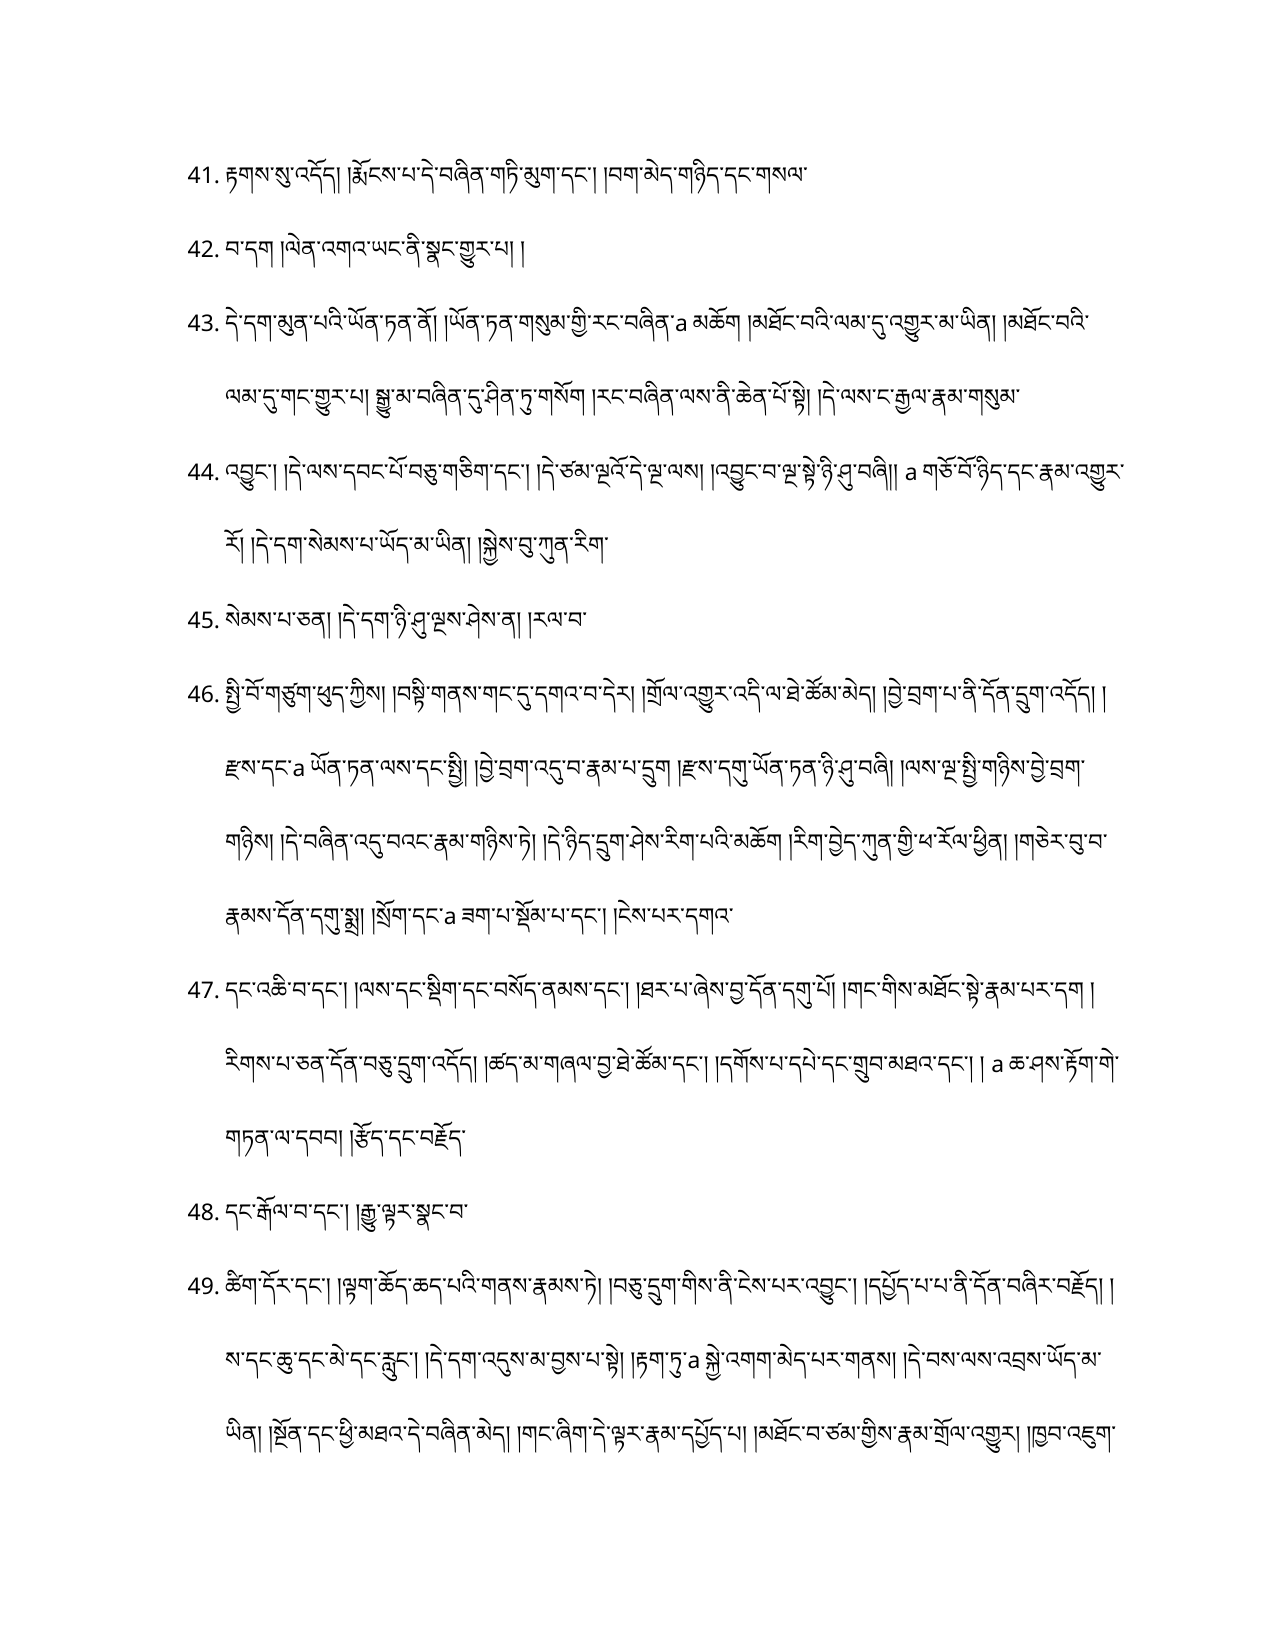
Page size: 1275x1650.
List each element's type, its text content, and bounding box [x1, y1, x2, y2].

list དང་རྒོལ་བ་དང༌། །རྒྱུ་ལྟར་སྣང་བ་ [187, 1187, 1125, 1251]
list དེ་དག་མུན་པའི་ཡོན་ཏན་ནོ། །ཡོན་ཏན་གསུམ་གྱི་རང་བཞིན་aམཆོག །མཐོང་བའི་ལམ་དུ་འགྱུར་མ་ཡིན། །མཐོང་བའི་ལམ་དུ་གང་གྱུར་པ། སྒྱུ་མ་བཞིན་དུ་ཤིན་ཏུ་གསོག །རང་བཞིན་ལས་ནི་ཆེན་པོ་སྟེ། །དེ་ལས་ང་རྒྱལ་རྣམ་གསུམ་ [187, 298, 1125, 437]
list འབྱུང་། །དེ་ལས་དབང་པོ་བཅུ་གཅིག་དང༌། །དེ་ཙམ་ལྔའོ་དེ་ལྔ་ལས། །འབྱུང་བ་ལྔ་སྟེ་ཉི་ཤུ་བཞི།། aགཅོ་བོ་ཉིད་དང་རྣམ་འགྱུར་རོ། །དེ་དག་སེམས་པ་ཡོད་མ་ཡིན། །སྐྱེས་བུ་ཀུན་རིག་ [187, 446, 1125, 585]
list བ་དག །ལེན་འགའ་ཡང་ནི་སྣང་གྱུར་པ། ། [187, 224, 1125, 288]
list དང་འཆི་བ་དང༌། །ལས་དང་སྡིག་དང་བསོད་ནམས་དང༌། །ཐར་པ་ཞེས་བྱ་དོན་དགུ་པོ། །གང་གིས་མཐོང་སྟེ་རྣམ་པར་དག །རིགས་པ་ཅན་དོན་བཅུ་དྲུག་འདོད། །ཚད་མ་གཞལ་བྱ་ཐེ་ཚོམ་དང༌། །དགོས་པ་དཔེ་དང་གྲུབ་མཐའ་དང༌། ། aཆ་ཤས་རྟོག་གེ་གཏན་ལ་དབབ། །རྩོད་དང་བརྗོད་ [187, 965, 1125, 1177]
list རྟགས་སུ་འདོད། །རྨོངས་པ་དེ་བཞིན་གཏི་མུག་དང༌། །བག་མེད་གཉིད་དང་གསལ་ [187, 150, 1125, 214]
list སྤྱི་བོ་གཙུག་ཕུད་ཀྱིས། །བསྟི་གནས་གང་དུ་དགའ་བ་དེར། །གྲོལ་འགྱུར་འདི་ལ་ཐེ་ཚོམ་མེད། །བྱེ་བྲག་པ་ནི་དོན་དྲུག་འདོད། །རྫས་དང་aཡོན་ཏན་ལས་དང་སྤྱི། །བྱེ་བྲག་འདུ་བ་རྣམ་པ་དྲུག །རྫས་དགུ་ཡོན་ཏན་ཉི་ཤུ་བཞི། །ལས་ལྔ་སྤྱི་གཉིས་བྱེ་བྲག་གཉིས། །དེ་བཞིན་འདུ་བའང་རྣམ་གཉིས་ཏེ། །དེ་ཉིད་དྲུག་ཤེས་རིག་པའི་མཆོག །རིག་བྱེད་ཀུན་གྱི་ཕ་རོལ་ཕྱིན། །གཅེར་བུ་བ་རྣམས་དོན་དགུ་སྨྲ། །སྲོག་དང་aཟག་པ་སྡོམ་པ་དང༌། །ངེས་པར་དགའ་ [187, 668, 1125, 955]
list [187, 1261, 1125, 1473]
list སེམས་པ་ཅན། །དེ་དག་ཉི་ཤུ་ལྔས་ཤེས་ན། །རལ་བ་ [187, 594, 1125, 659]
